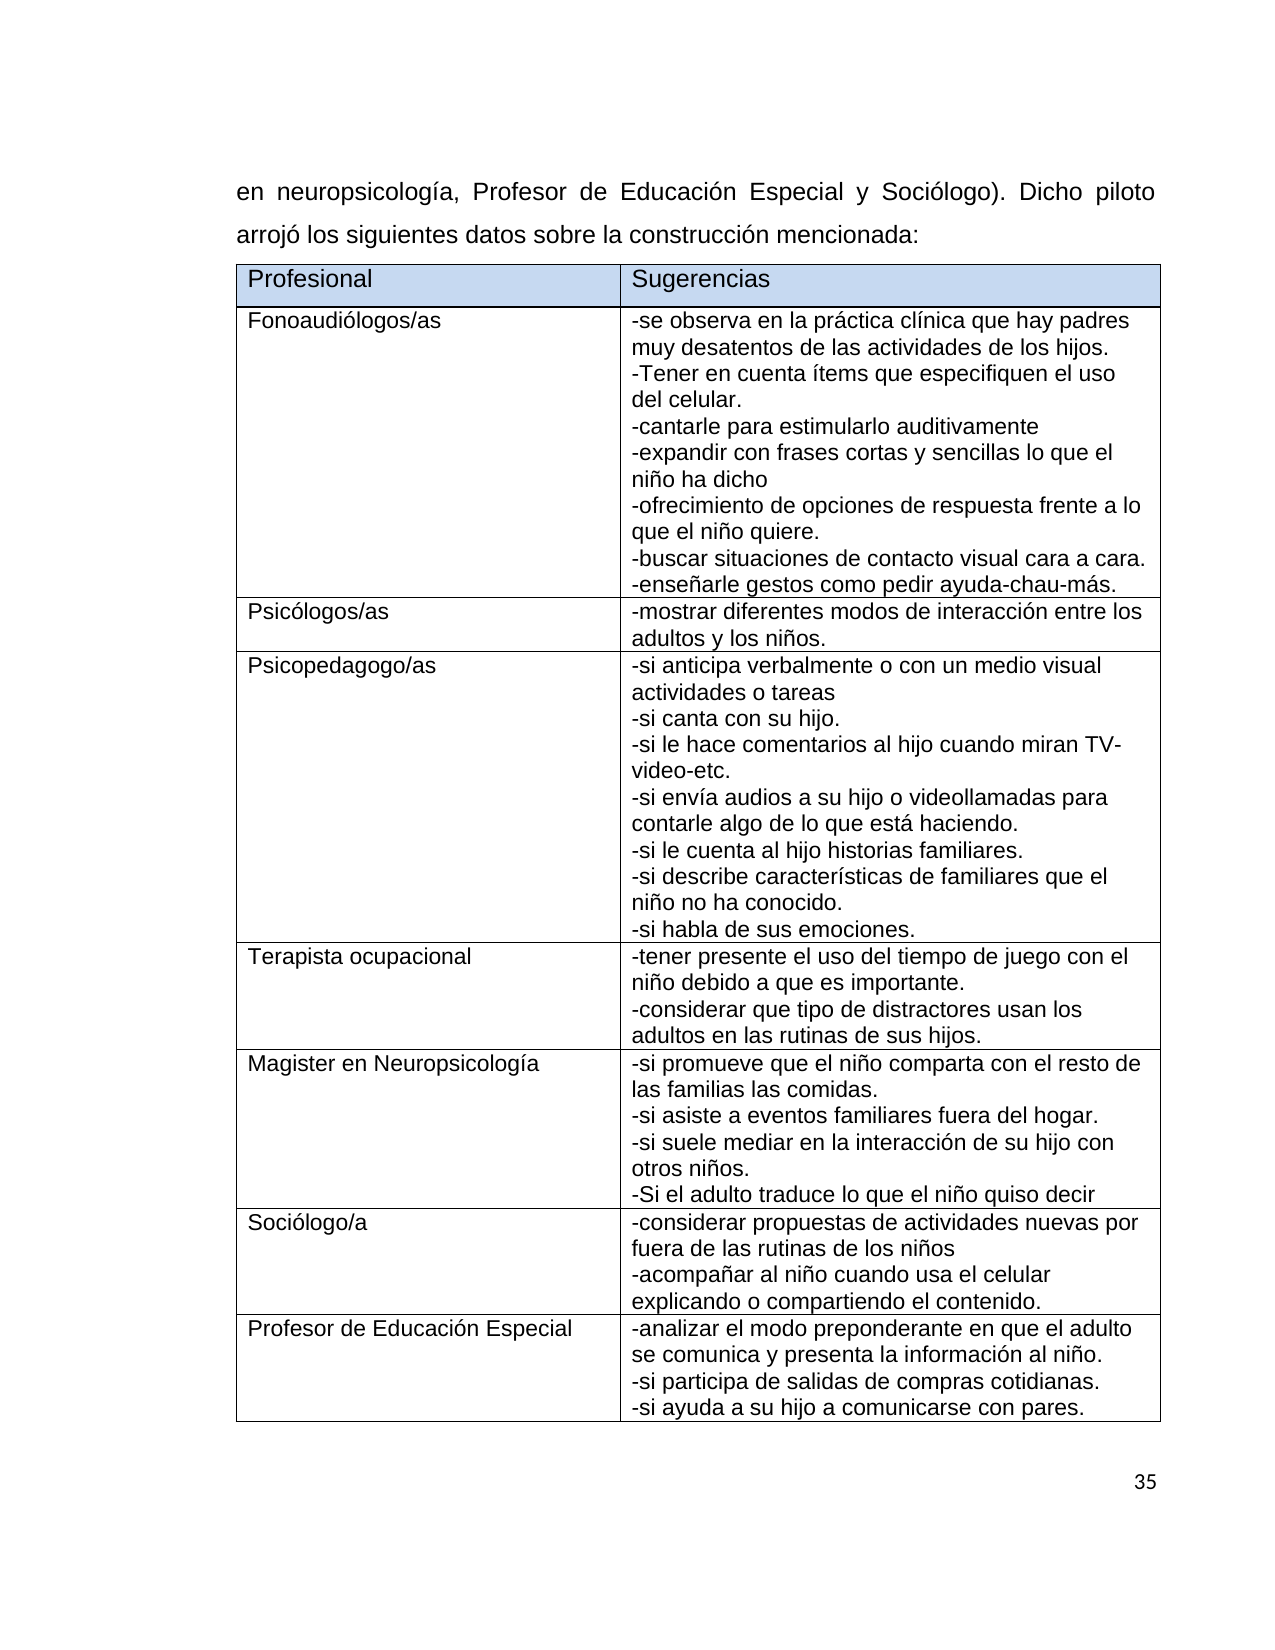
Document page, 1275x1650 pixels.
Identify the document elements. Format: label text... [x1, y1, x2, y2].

table_cell -mostrar diferentes modos de interacción entre los adultos y los niños. [621, 598, 1160, 651]
table_cell Sociólogo/a [237, 1209, 620, 1314]
table_header Sugerencias [621, 265, 1160, 306]
table_cell Psicopedagogo/as [237, 652, 620, 942]
table_cell Terapista ocupacional [237, 943, 620, 1048]
table_cell -si anticipa verbalmente o con un medio visual actividades o tareas -si canta con su hijo. -si le hace comentarios al hijo cuando miran TV-video-etc. -si envía audios a su hijo o videollamadas para contarle algo de lo que está haciendo. -si le cuenta al hijo historias familiares. -si describe características de familiares que el niño no ha conocido. -si habla de sus emociones. [621, 652, 1160, 942]
table_cell -analizar el modo preponderante en que el adulto se comunica y presenta la información al niño. -si participa de salidas de compras cotidianas. -si ayuda a su hijo a comunicarse con pares. [621, 1315, 1160, 1421]
table_cell Magister en Neuropsicología [237, 1050, 620, 1208]
table_cell -considerar propuestas de actividades nuevas por fuera de las rutinas de los niños -acompañar al niño cuando usa el celular explicando o compartiendo el contenido. [621, 1209, 1160, 1314]
table_cell -si promueve que el niño comparta con el resto de las familias las comidas. -si asiste a eventos familiares fuera del hogar. -si suele mediar en la interacción de su hijo con otros niños. -Si el adulto traduce lo que el niño quiso decir [621, 1050, 1160, 1208]
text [236, 177, 1157, 249]
table_cell -se observa en la práctica clínica que hay padres muy desatentos de las actividades de los hijos. -Tener en cuenta ítems que especifiquen el uso del celular. -cantarle para estimularlo auditivamente -expandir con frases cortas y sencillas lo que el niño ha dicho -ofrecimiento de opciones de respuesta frente a lo que el niño quiere. -buscar situaciones de contacto visual cara a cara. -enseñarle gestos como pedir ayuda-chau-más. [621, 308, 1160, 597]
table_header Profesional [237, 265, 620, 306]
table_cell -tener presente el uso del tiempo de juego con el niño debido a que es importante. -considerar que tipo de distractores usan los adultos en las rutinas de sus hijos. [621, 943, 1160, 1048]
table_cell Profesor de Educación Especial [237, 1315, 620, 1421]
table_cell Psicólogos/as [237, 598, 620, 651]
table_cell Fonoaudiólogos/as [237, 308, 620, 597]
